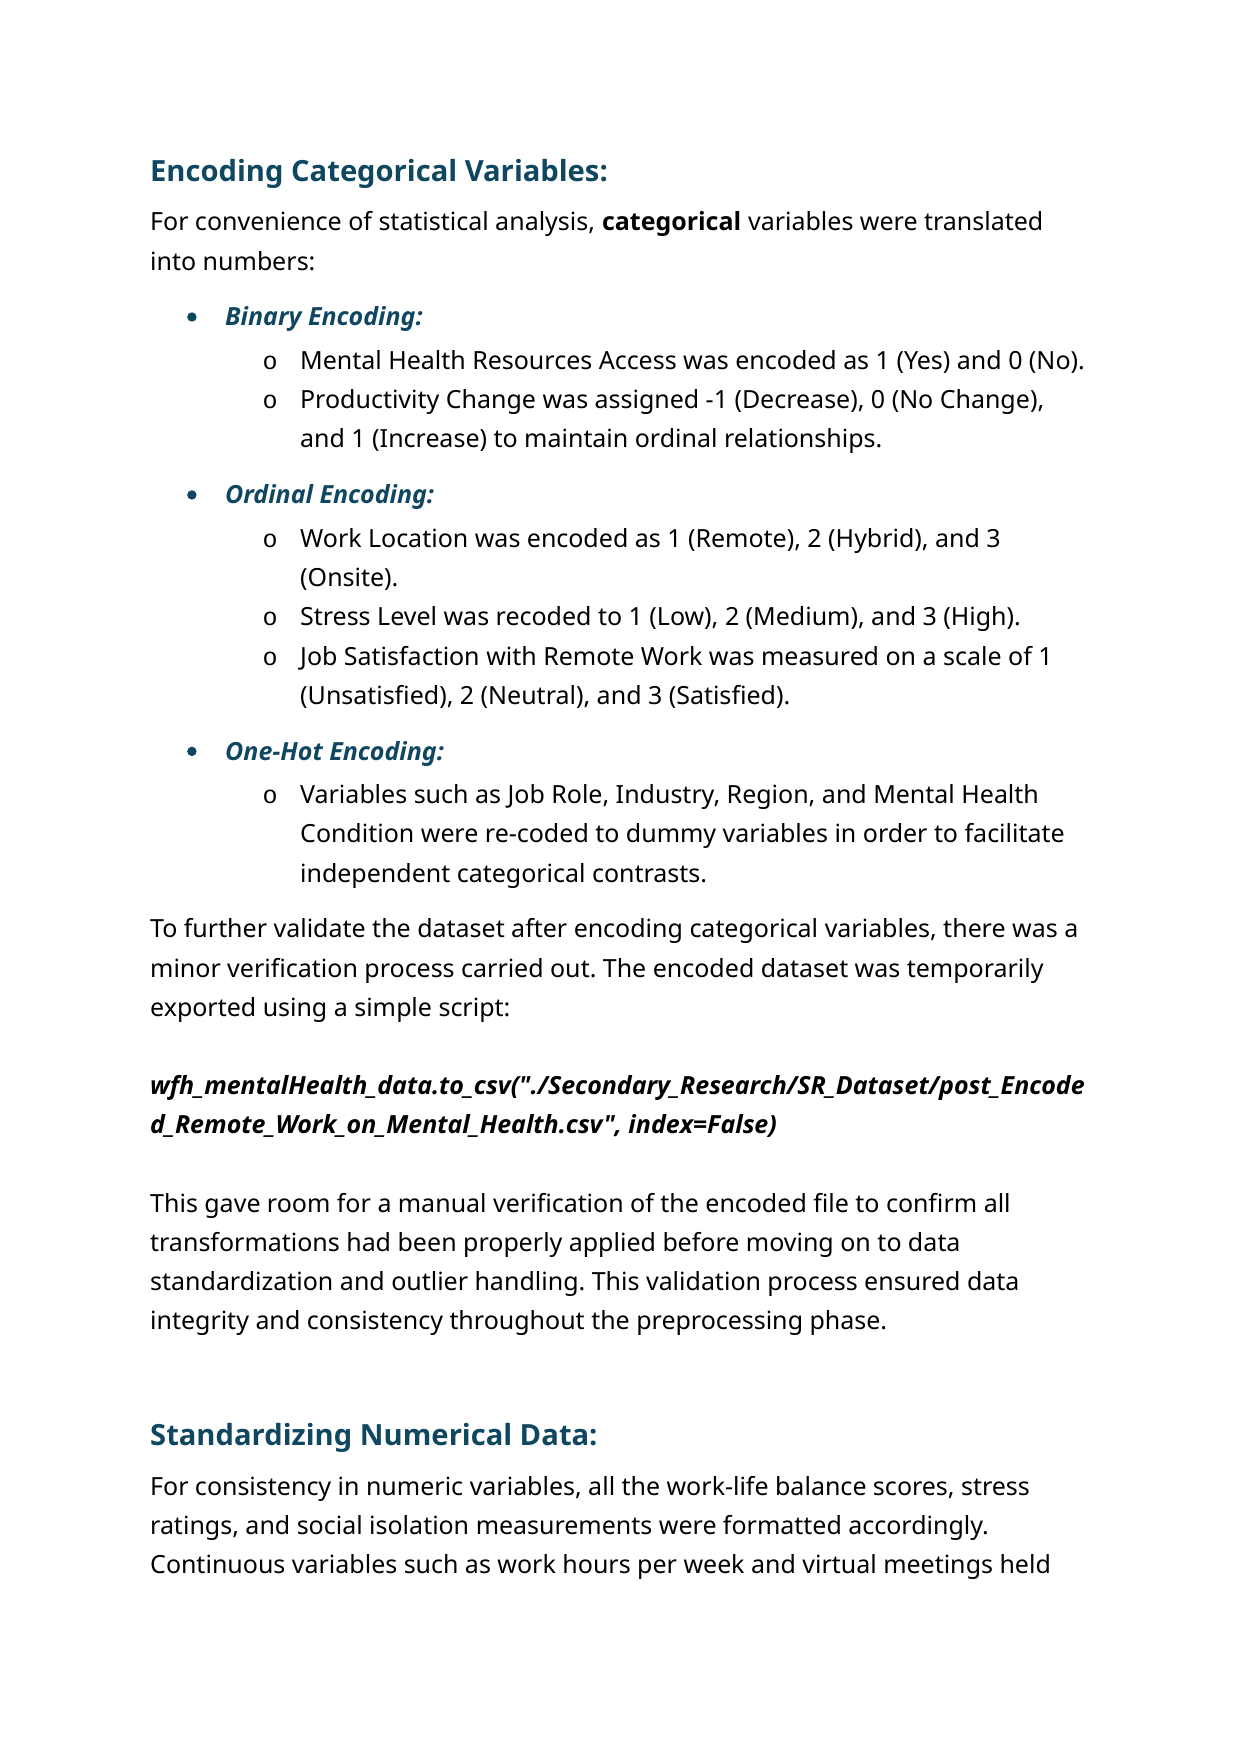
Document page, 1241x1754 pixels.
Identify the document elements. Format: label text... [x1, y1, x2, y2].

list Productivity Change was assigned -1 (Decrease), 0 (No Change), and 1 (Increase) to maintain ordinal relationships. [262, 382, 1090, 455]
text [150, 1468, 1090, 1581]
subtitle One-Hot Encoding: [187, 733, 1090, 767]
list Stress Level was recoded to 1 (Low), 2 (Medium), and 3 (High). [262, 599, 1090, 633]
list Variables such as Job Role, Industry, Region, and Mental Health Condition were re-coded to dummy variables in order to facilitate independent categorical contrasts. [262, 777, 1090, 889]
list Mental Health Resources Access was encoded as 1 (Yes) and 0 (No). [262, 342, 1090, 377]
list Job Satisfaction with Remote Work was measured on a scale of 1 (Unsatisfied), 2 (Neutral), and 3 (Satisfied). [262, 638, 1090, 712]
subtitle Encoding Categorical Variables: [150, 150, 1090, 190]
subtitle Standardizing Numerical Data: [150, 1414, 1090, 1454]
text For convenience of statistical analysis, categorical variables were translated into numbers: [150, 204, 1090, 277]
text To further validate the dataset after encoding categorical variables, there was a minor verification process carried out. The encoded dataset was temporarily exported using a simple script: wfh_mentalHealth_data.to_csv("./Secondary_Research/SR_Dataset/post_Encoded_Remote_Work_on_Mental_Health.csv", index=False) This gave room for a manual verification of the encoded file to confirm all transformations had been properly applied before moving on to data standardization and outlier handling. This validation process ensured data integrity and consistency throughout the preprocessing phase. [150, 911, 1090, 1337]
list Work Location was encoded as 1 (Remote), 2 (Hybrid), and 3 (Onsite). [262, 520, 1090, 594]
subtitle Binary Encoding: [187, 299, 1090, 333]
subtitle Ordinal Encoding: [187, 477, 1090, 511]
